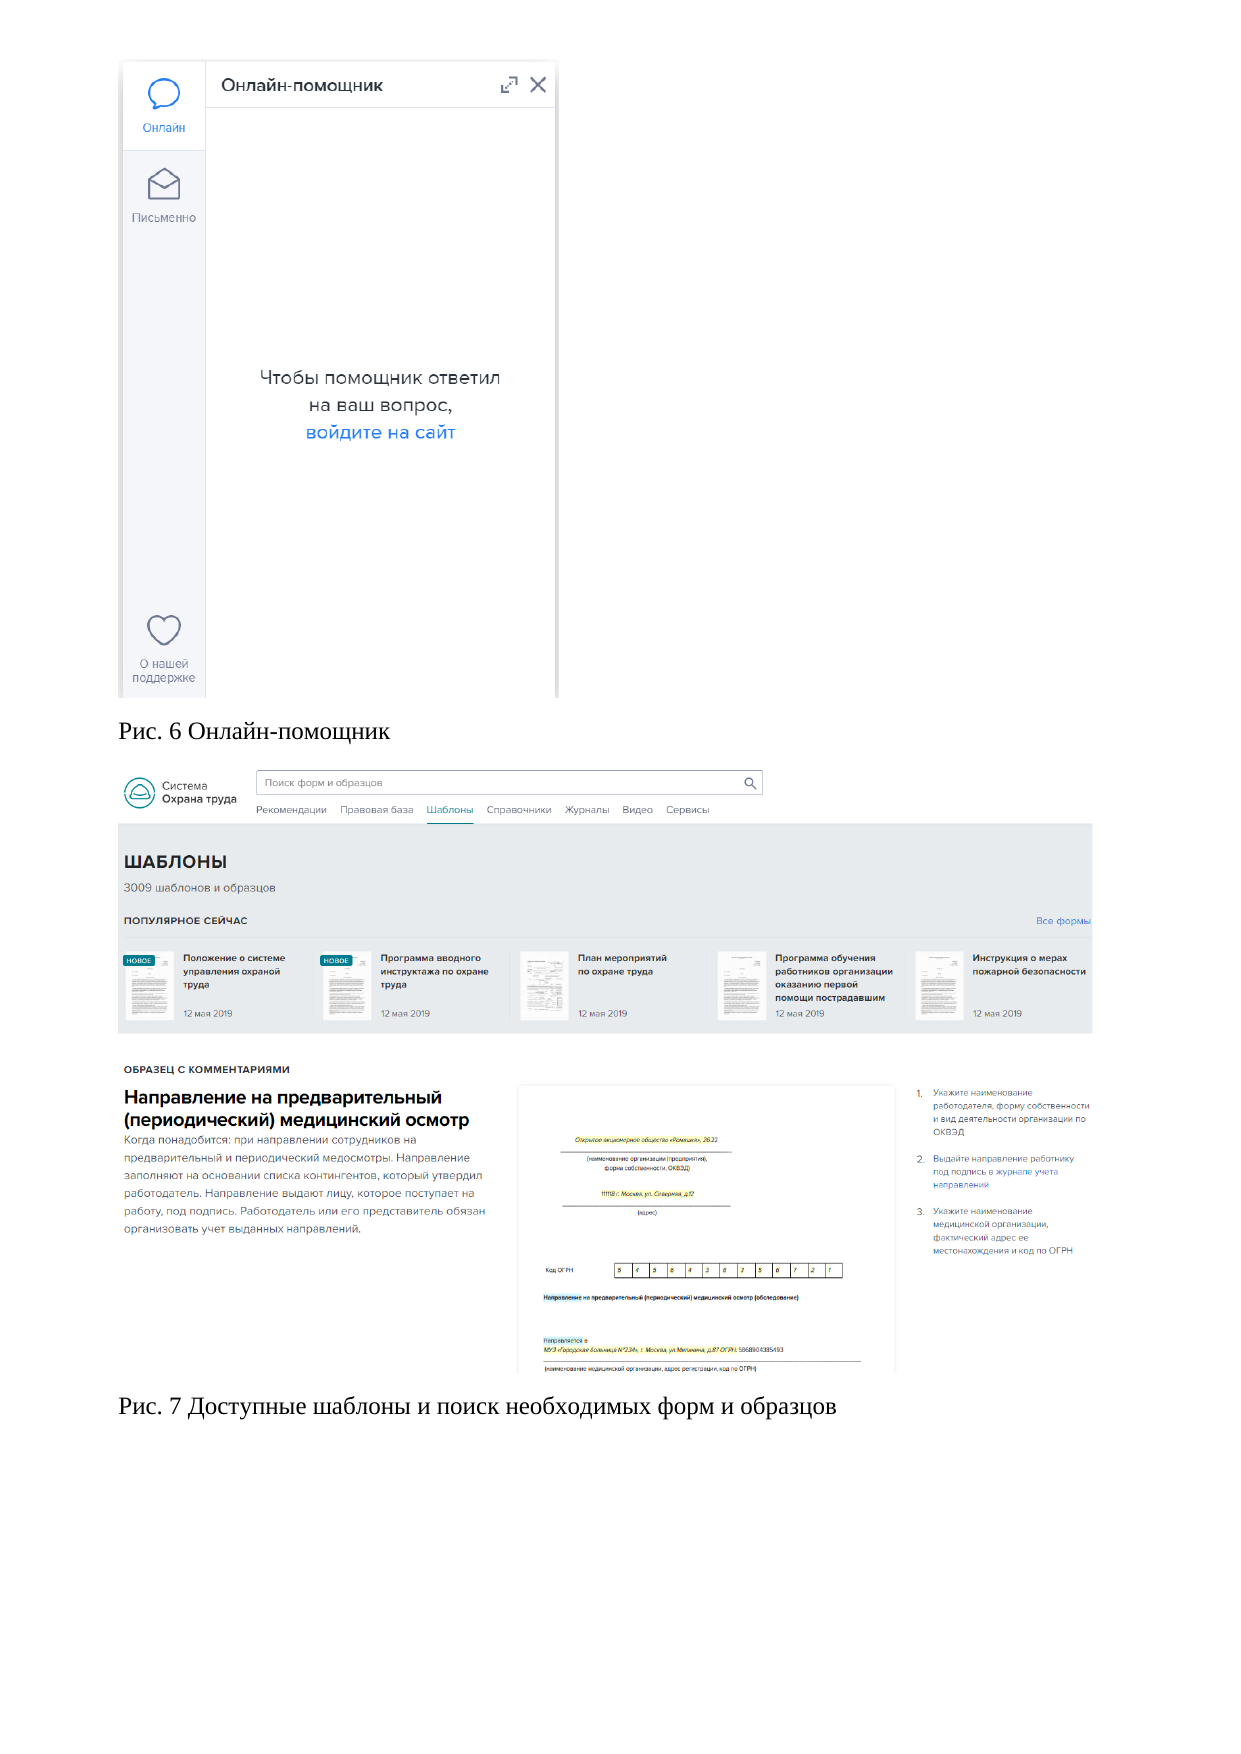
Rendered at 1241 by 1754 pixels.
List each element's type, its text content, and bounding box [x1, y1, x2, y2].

picture [118, 59, 559, 698]
picture [118, 764, 1093, 1373]
text Рис. 6 Онлайн-помощник [118, 716, 1152, 745]
text Рис. 7 Доступные шаблоны и поиск необходимых форм и образцов [118, 1391, 1152, 1420]
